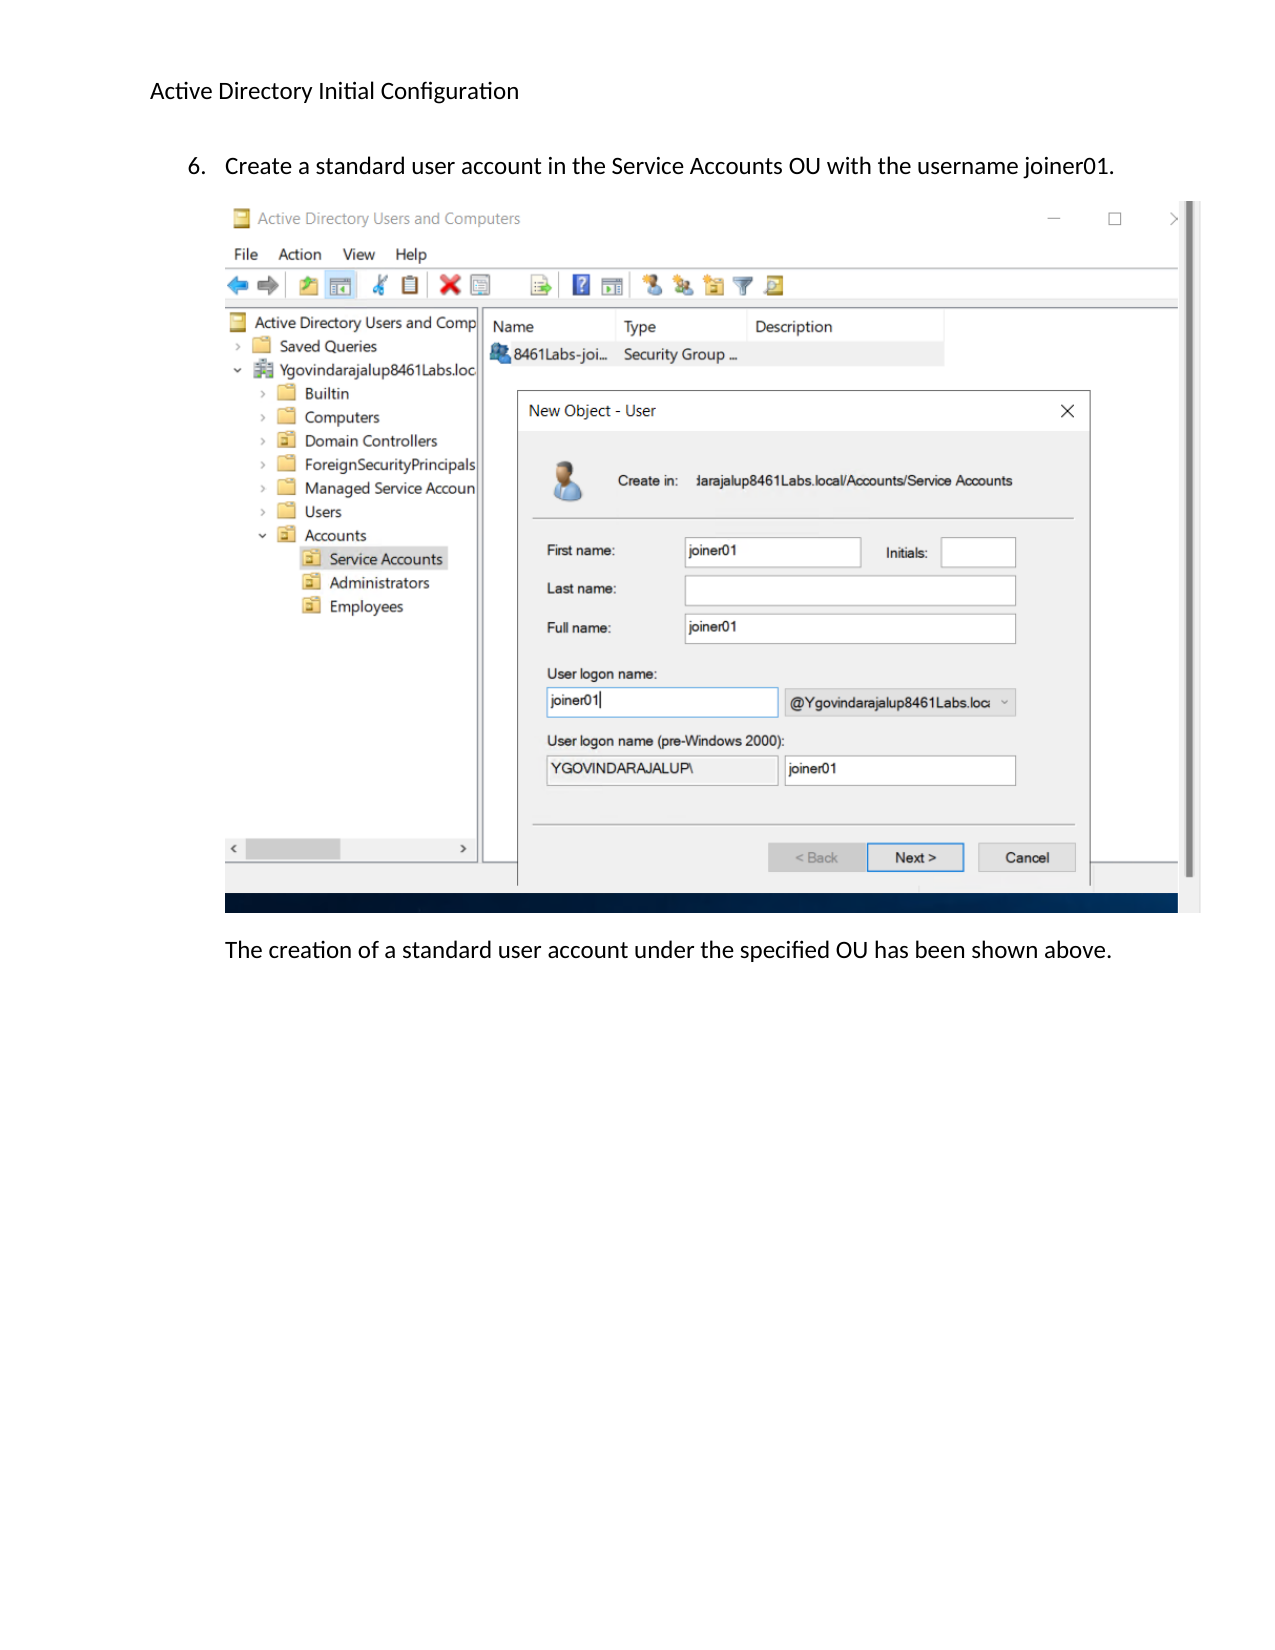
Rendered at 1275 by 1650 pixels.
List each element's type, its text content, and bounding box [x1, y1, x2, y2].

list Create a standard user account in the Service Accounts OU with the username joiner01. [187, 150, 1125, 181]
text The creation of a standard user account under the specified OU has been shown above. [225, 934, 1125, 964]
picture [225, 201, 1200, 913]
